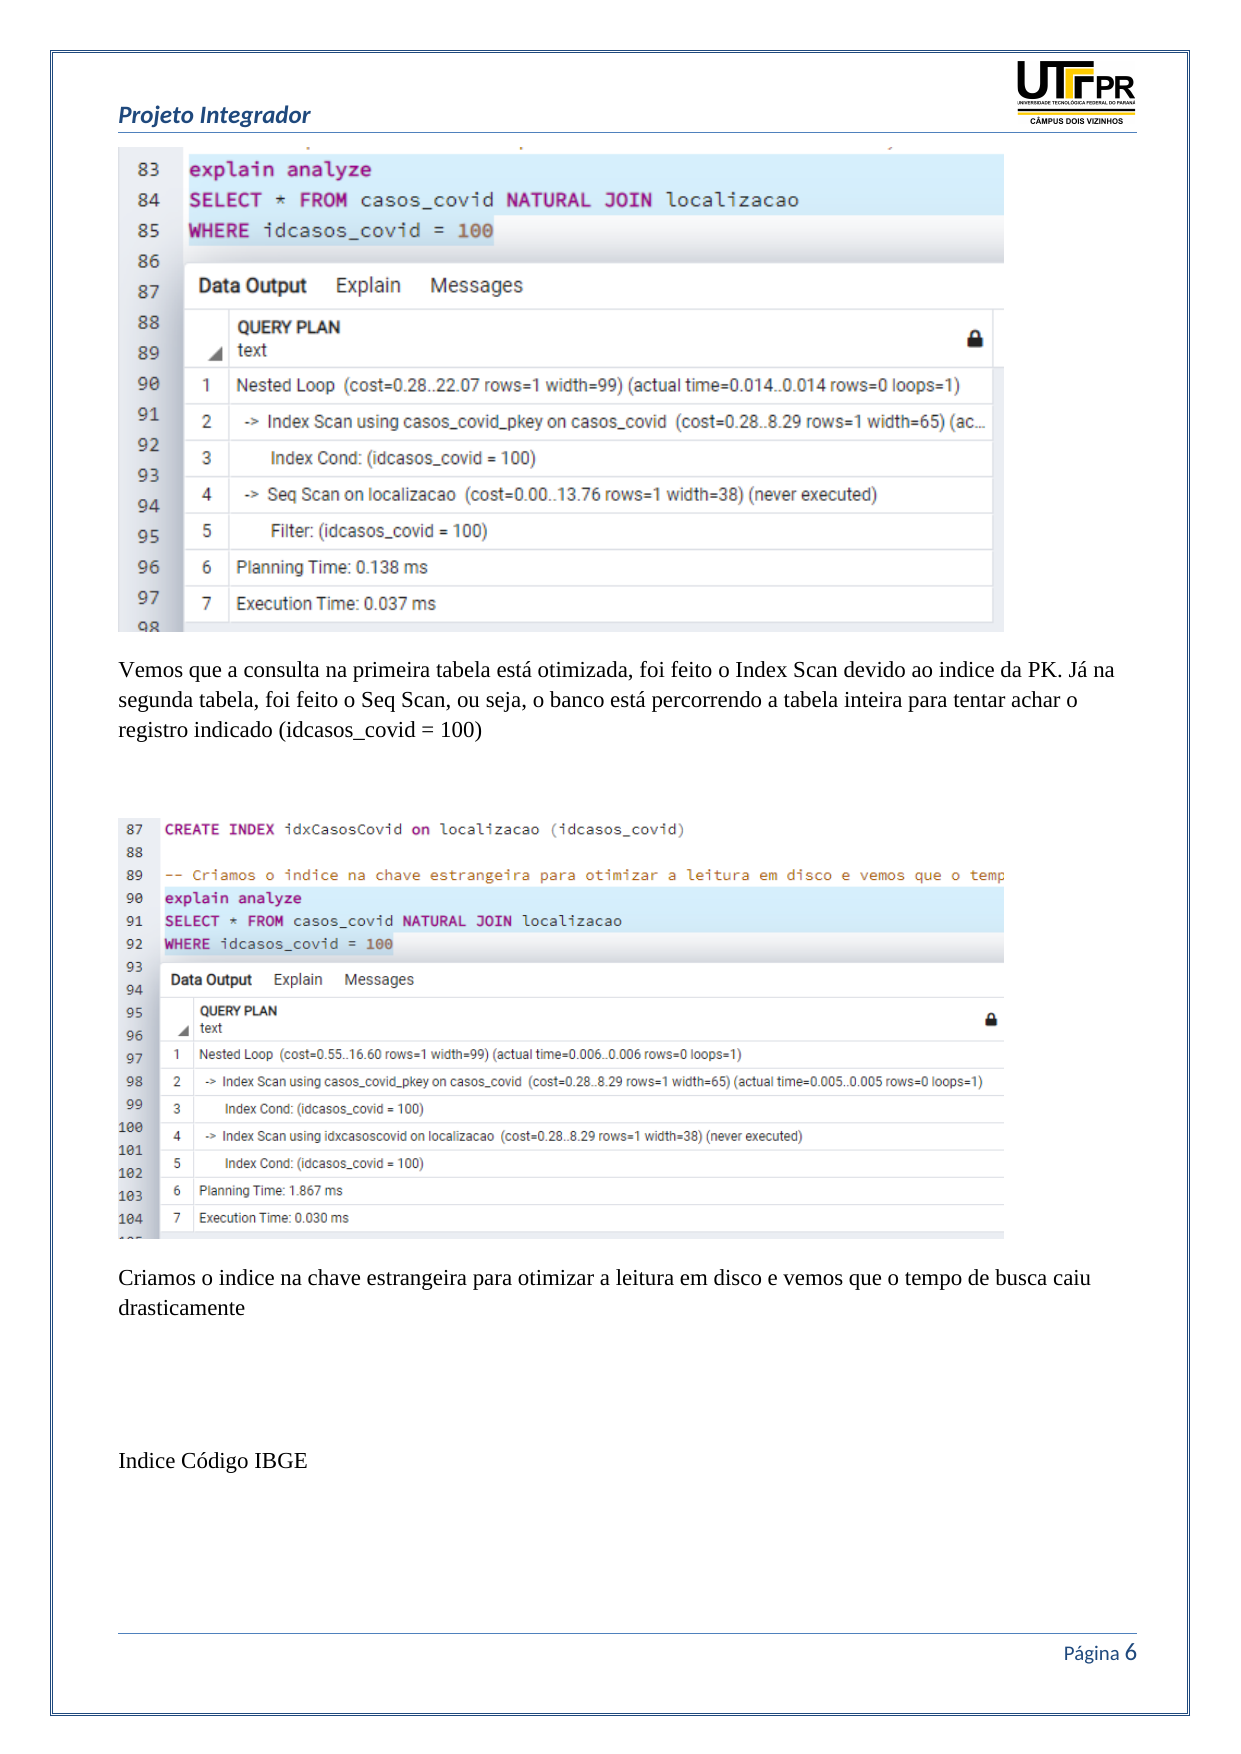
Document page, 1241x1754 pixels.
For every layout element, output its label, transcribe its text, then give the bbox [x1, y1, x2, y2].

text Indice Código IBGE [118, 1447, 1137, 1473]
picture [1017, 61, 1136, 124]
text Criamos o indice na chave estrangeira para otimizar a leitura em disco e vemos que o tempo de busca caiu drasticamente [118, 1264, 1137, 1320]
text Vemos que a consulta na primeira tabela está otimizada, foi feito o Index Scan devido ao indice da PK. Já na segunda tabela, foi feito o Seq Scan, ou seja, o banco está percorrendo a tabela inteira para tentar achar o registro indicado (idcasos_covid = 100) [118, 656, 1137, 743]
picture [118, 818, 1004, 1239]
picture [118, 147, 1004, 632]
